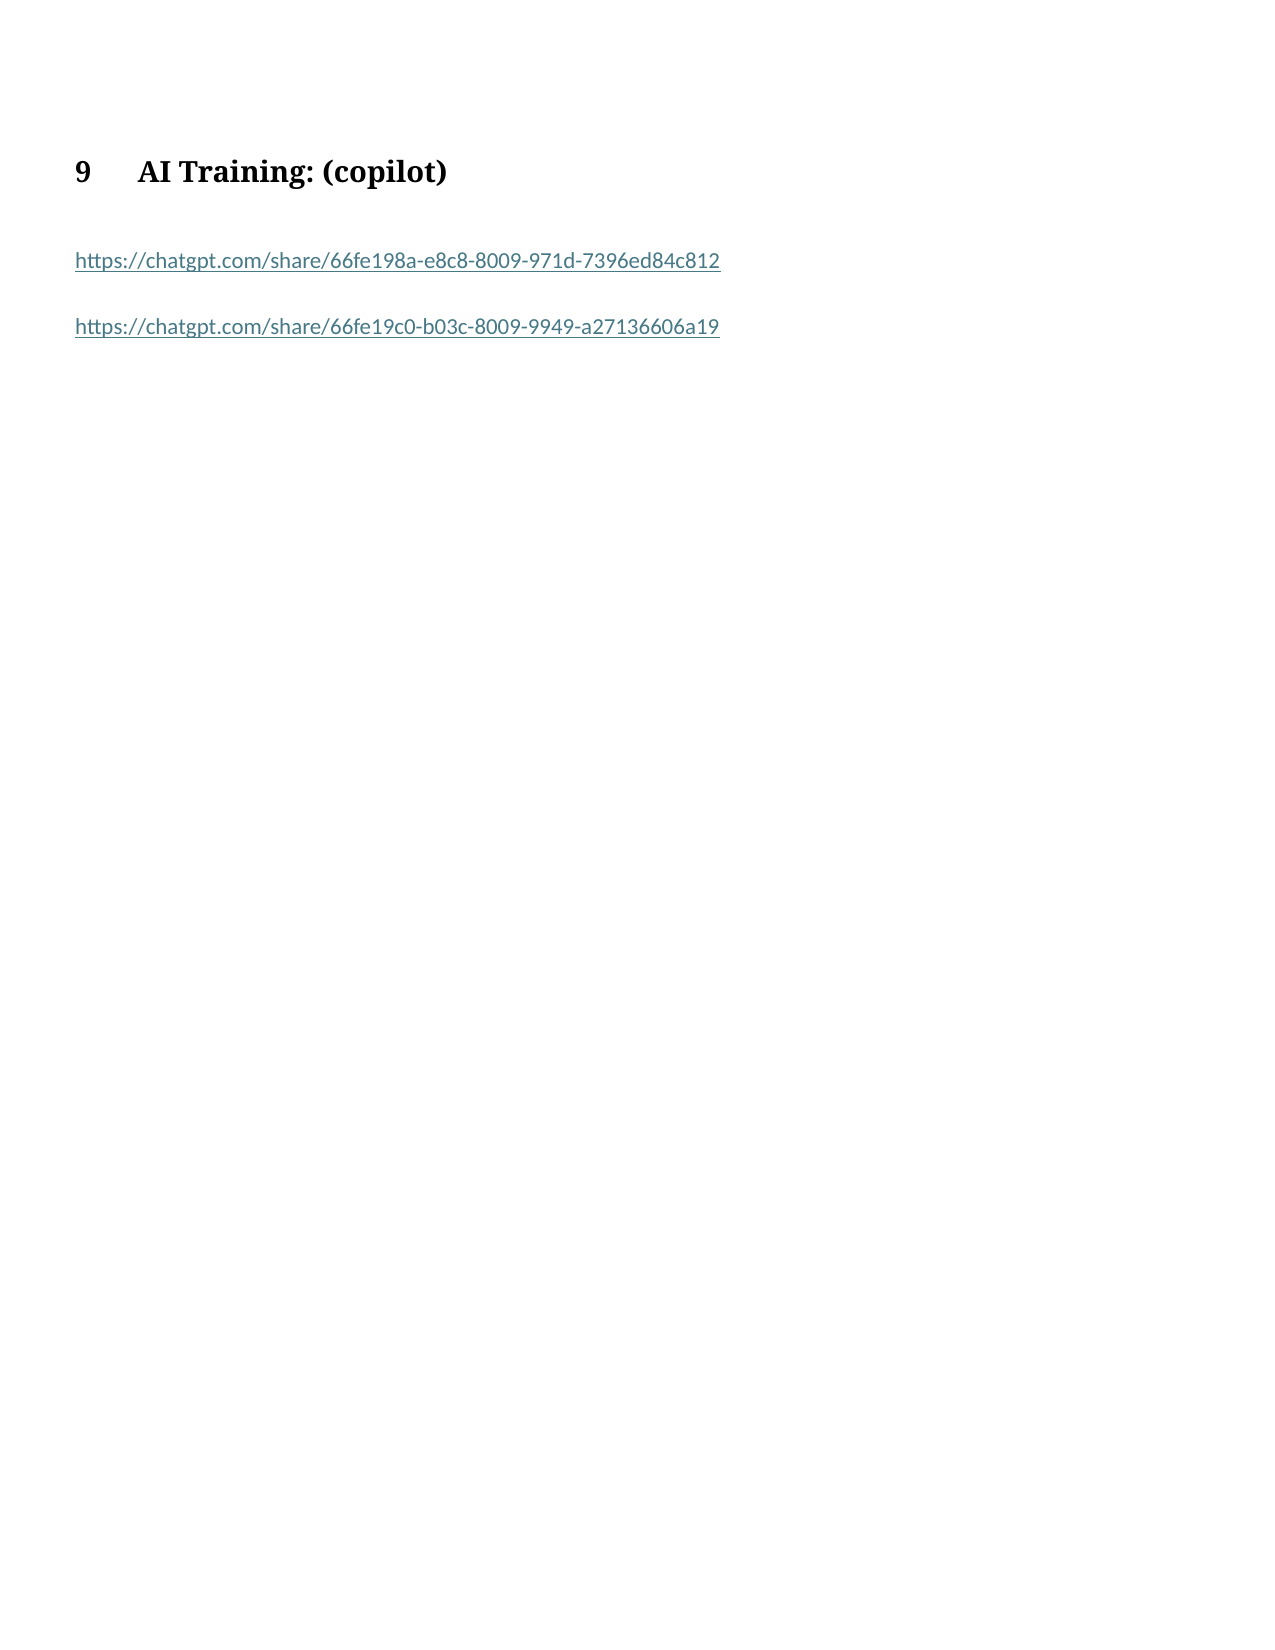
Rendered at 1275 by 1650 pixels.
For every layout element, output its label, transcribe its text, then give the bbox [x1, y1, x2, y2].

subtitle AI Training: (copilot) [75, 151, 1212, 191]
text https://chatgpt.com/share/66fe19c0-b03c-8009-9949-a27136606a19 [75, 312, 919, 340]
text https://chatgpt.com/share/66fe198a-e8c8-8009-971d-7396ed84c812 [75, 246, 919, 274]
